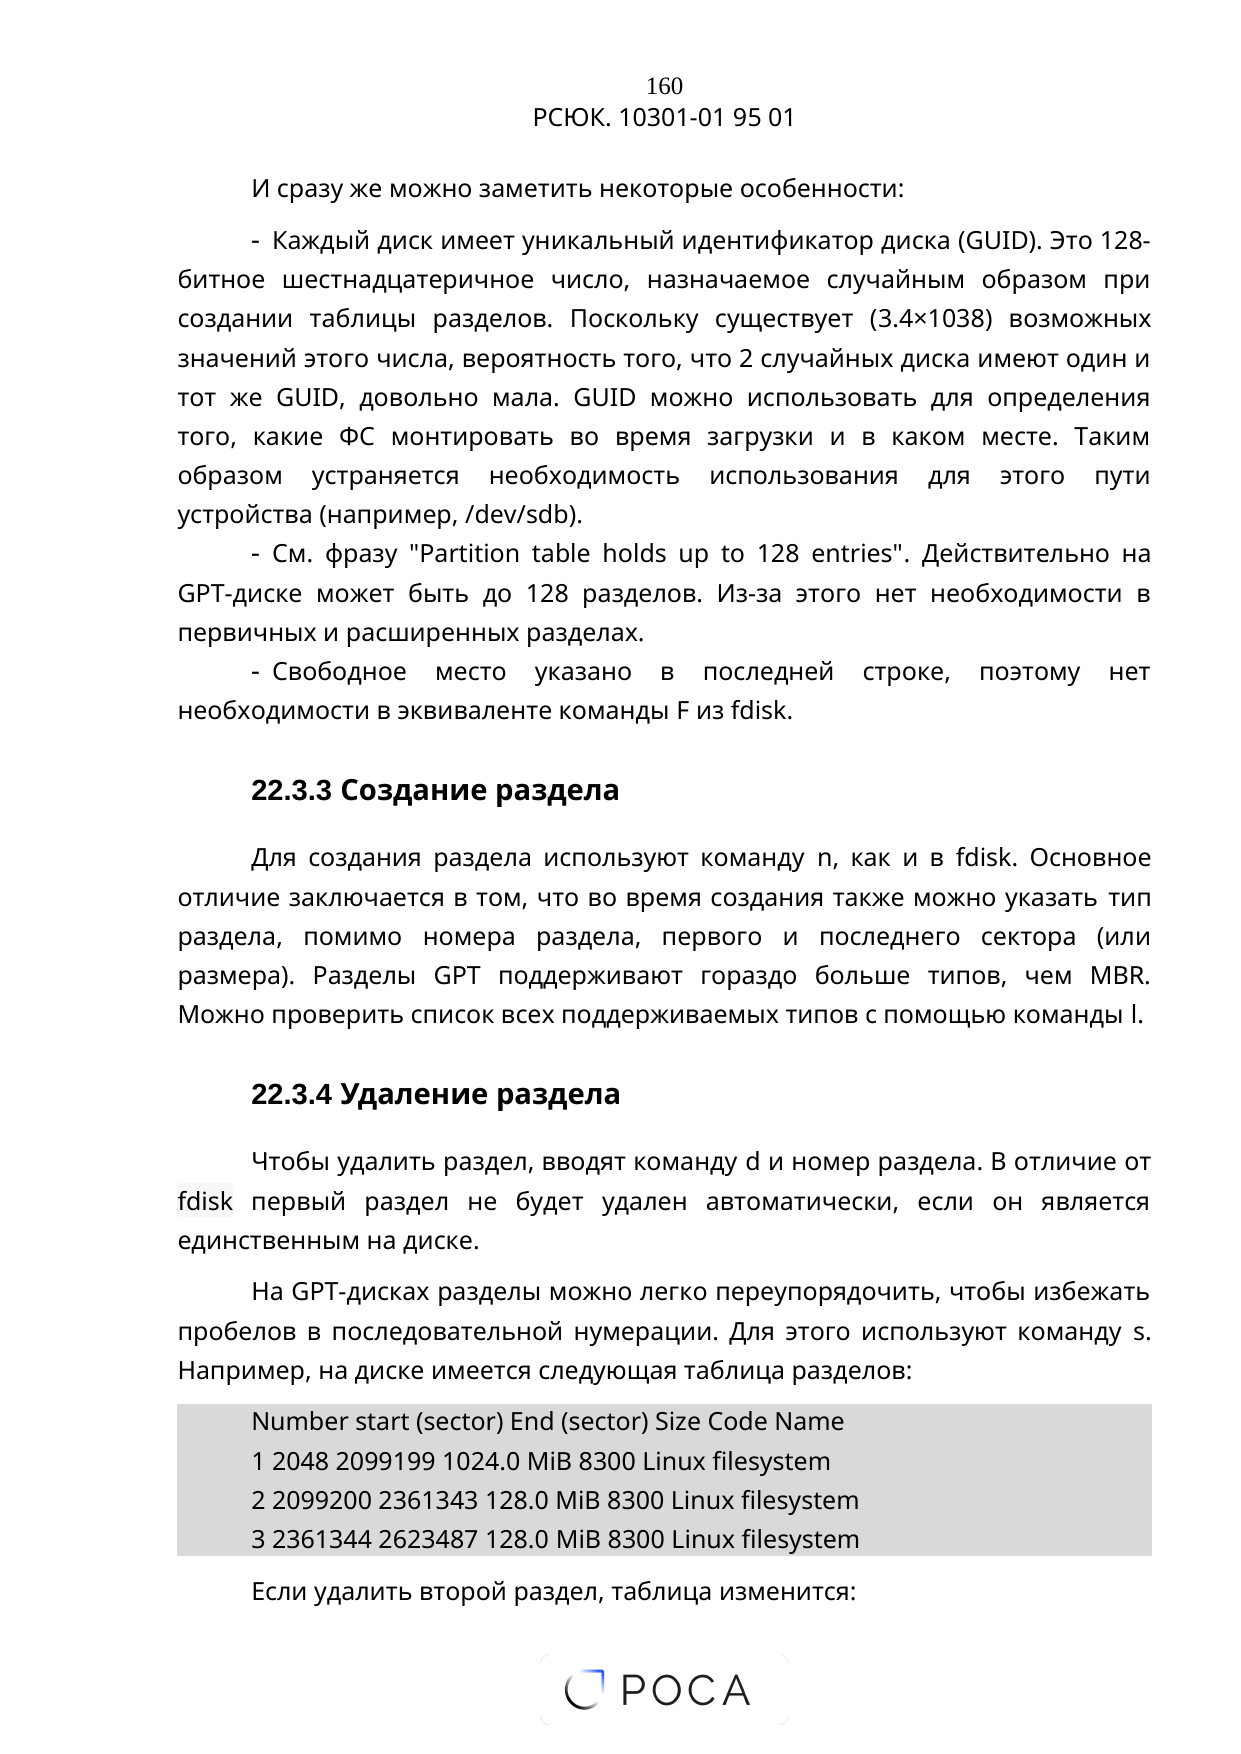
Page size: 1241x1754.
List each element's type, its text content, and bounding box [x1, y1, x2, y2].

text На GPT-дисках разделы можно легко переупорядочить, чтобы избежать пробелов в последовательной нумерации. Для этого используют команду s. Например, на диске имеется следующая таблица разделов: [177, 1274, 1152, 1386]
text Если удалить второй раздел, таблица изменится: [177, 1573, 1152, 1607]
text 2 2099200 2361343 128.0 MiB 8300 Linux filesystem [177, 1482, 1152, 1516]
text Создание раздела [177, 769, 1152, 809]
text Удаление раздела [177, 1073, 1152, 1113]
text Свободное место указано в последней строке, поэтому нет необходимости в эквиваленте команды F из fdisk. [177, 654, 1152, 727]
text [177, 1443, 1152, 1477]
text Для создания раздела используют команду n, как и в fdisk. Основное отличие заключается в том, что во время создания также можно указать тип раздела, помимо номера раздела, первого и последнего сектора (или размера). Разделы GPT поддерживают гораздо больше типов, чем MBR. Можно проверить список всех поддерживаемых типов с помощью команды l. [177, 840, 1152, 1031]
text Number start (sector) End (sector) Size Code Name [177, 1404, 1152, 1438]
text Каждый диск имеет уникальный идентификатор диска (GUID). Это 128-битное шестнадцатеричное число, назначаемое случайным образом при создании таблицы разделов. Поскольку существует (3.4×1038) возможных значений этого числа, вероятность того, что 2 случайных диска имеют один и тот же GUID, довольно мала. GUID можно использовать для определения того, какие ФС монтировать во время загрузки и в каком месте. Таким образом устраняется необходимость использования для этого пути устройства (например, /dev/sdb). [177, 223, 1152, 531]
text И сразу же можно заметить некоторые особенности: [177, 171, 1152, 205]
text Чтобы удалить раздел, вводят команду d и номер раздела. В отличие от fdisk первый раздел не будет удален автоматически, если он является единственным на диске. [177, 1144, 1152, 1256]
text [177, 1522, 1152, 1556]
text См. фразу "Partition table holds up to 128 entries". Действительно на GPT-диске может быть до 128 разделов. Из-за этого нет необходимости в первичных и расширенных разделах. [177, 536, 1152, 648]
picture [540, 1654, 789, 1725]
